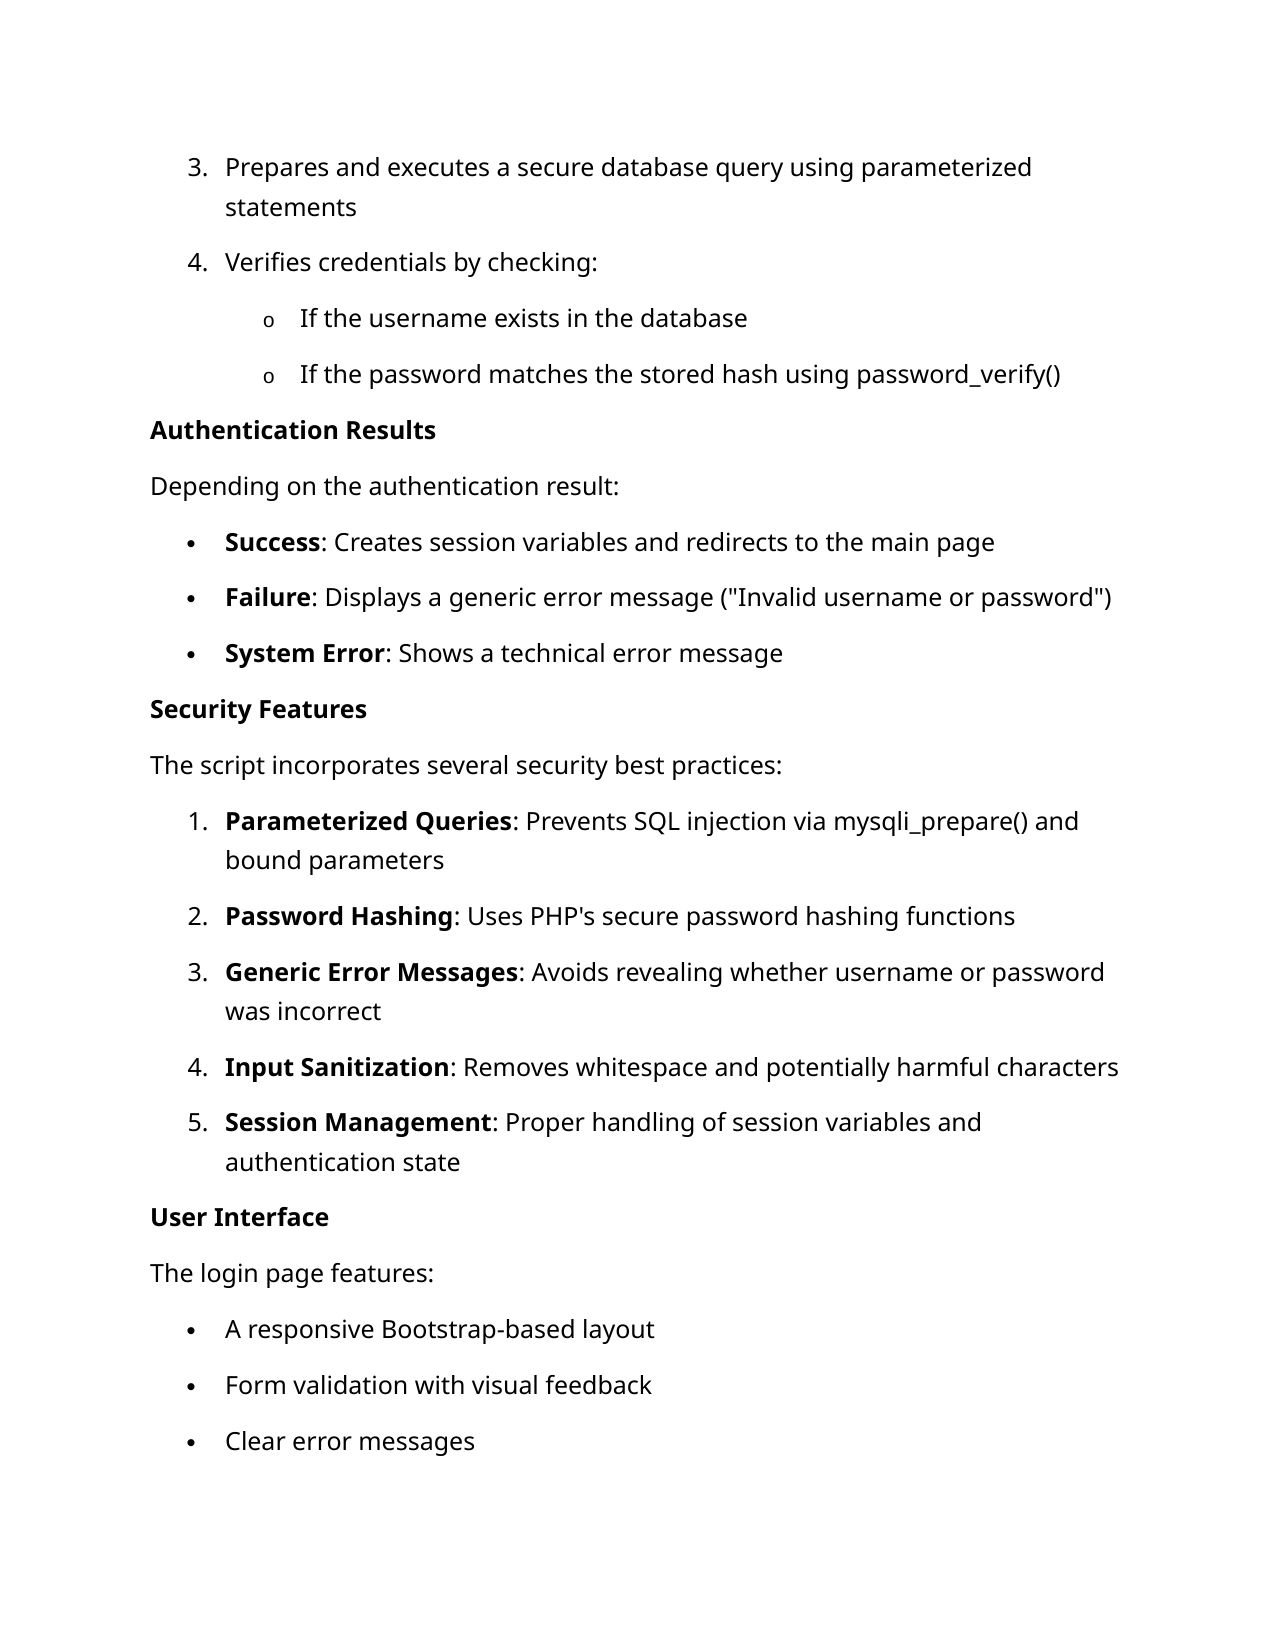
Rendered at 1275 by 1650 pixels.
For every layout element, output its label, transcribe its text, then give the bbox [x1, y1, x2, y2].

list Failure: Displays a generic error message ("Invalid username or password") [187, 580, 1125, 614]
list Input Sanitization: Removes whitespace and potentially harmful characters [187, 1049, 1125, 1083]
text The script incorporates several security best practices: [150, 747, 1125, 782]
list Prepares and executes a secure database query using parameterized statements [187, 150, 1125, 223]
list Generic Error Messages: Avoids revealing whether username or password was incorrect [187, 954, 1125, 1027]
list Success: Creates session variables and redirects to the main page [187, 524, 1125, 558]
list A responsive Bootstrap-based layout [187, 1312, 1125, 1346]
text Depending on the authentication result: [150, 468, 1125, 502]
list System Error: Shows a technical error message [187, 636, 1125, 670]
list Form validation with visual feedback [187, 1367, 1125, 1402]
text The login page features: [150, 1256, 1125, 1290]
list Session Management: Proper handling of session variables and authentication state [187, 1105, 1125, 1178]
text Authentication Results [150, 412, 1125, 447]
text Security Features [150, 692, 1125, 726]
list Password Hashing: Uses PHP's secure password hashing functions [187, 898, 1125, 932]
list If the username exists in the database [262, 301, 1125, 335]
list Parameterized Queries: Prevents SQL injection via mysqli_prepare() and bound parameters [187, 803, 1125, 877]
text User Interface [150, 1200, 1125, 1234]
list If the password matches the stored hash using password_verify() [262, 357, 1125, 391]
list Verifies credentials by checking: [187, 245, 1125, 279]
list Clear error messages [187, 1423, 1125, 1457]
